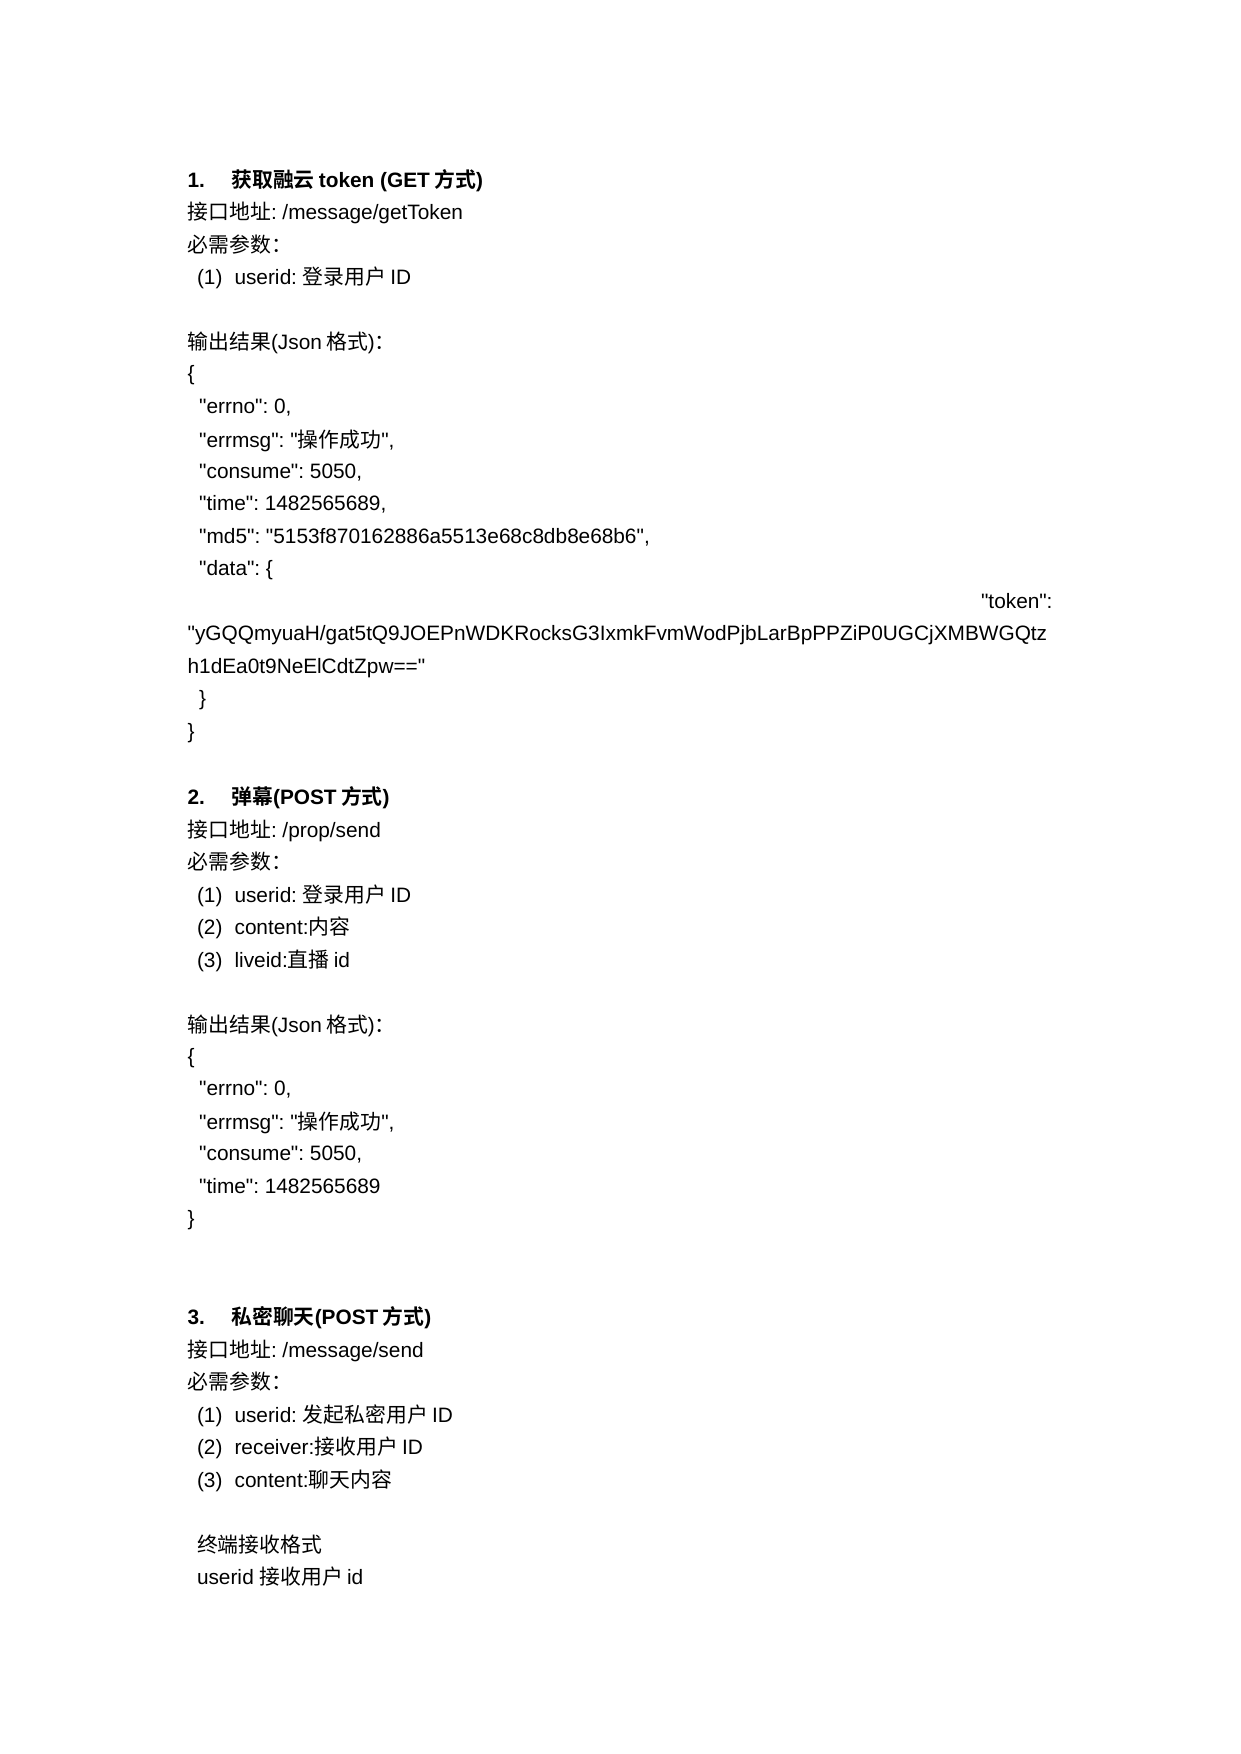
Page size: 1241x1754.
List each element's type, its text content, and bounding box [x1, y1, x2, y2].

text 接口地址: /message/send [187, 1332, 1053, 1364]
subtitle 获取融云token (GET方式) [187, 162, 1053, 194]
text "consume": 5050, [187, 454, 1053, 487]
text "token": "yGQQmyuaH/gat5tQ9JOEPnWDKRocksG3IxmkFvmWodPjbLarBpPPZiP0UGCjXMBWGQtzh1dEa0t9NeElCdtZpw==" [187, 584, 1053, 682]
list userid: 登录用户ID [197, 877, 1053, 909]
text } [187, 714, 1053, 747]
text 接口地址: /prop/send [187, 812, 1053, 844]
text 接口地址: /message/getToken [187, 194, 1053, 227]
text "errmsg": "操作成功", [187, 1104, 1053, 1137]
text "errno": 0, [187, 1072, 1053, 1104]
list content:聊天内容 [197, 1462, 1053, 1494]
text "time": 1482565689 [187, 1169, 1053, 1202]
text 终端接收格式 [197, 1527, 1053, 1559]
text "md5": "5153f870162886a5513e68c8db8e68b6", [187, 519, 1053, 552]
list liveid:直播id [197, 942, 1053, 974]
subtitle 弹幕(POST方式) [187, 779, 1053, 812]
list receiver:接收用户ID [197, 1429, 1053, 1462]
subtitle 私密聊天(POST方式) [187, 1299, 1053, 1332]
text } [187, 1202, 1053, 1234]
list userid: 登录用户ID [197, 259, 1053, 292]
list userid: 发起私密用户ID [197, 1397, 1053, 1429]
text 必需参数： [187, 227, 1053, 259]
text "errno": 0, [187, 389, 1053, 422]
text "errmsg": "操作成功", [187, 422, 1053, 454]
text 必需参数： [187, 1364, 1053, 1397]
text "data": { [187, 552, 1053, 584]
text "consume": 5050, [187, 1137, 1053, 1169]
text userid 接收用户id [197, 1559, 1053, 1592]
text 输出结果(Json格式)： { [187, 1007, 1053, 1072]
text 必需参数： [187, 844, 1053, 877]
list content:内容 [197, 909, 1053, 942]
text "time": 1482565689, [187, 487, 1053, 519]
text 输出结果(Json格式)： { [187, 324, 1053, 389]
text } [187, 682, 1053, 714]
